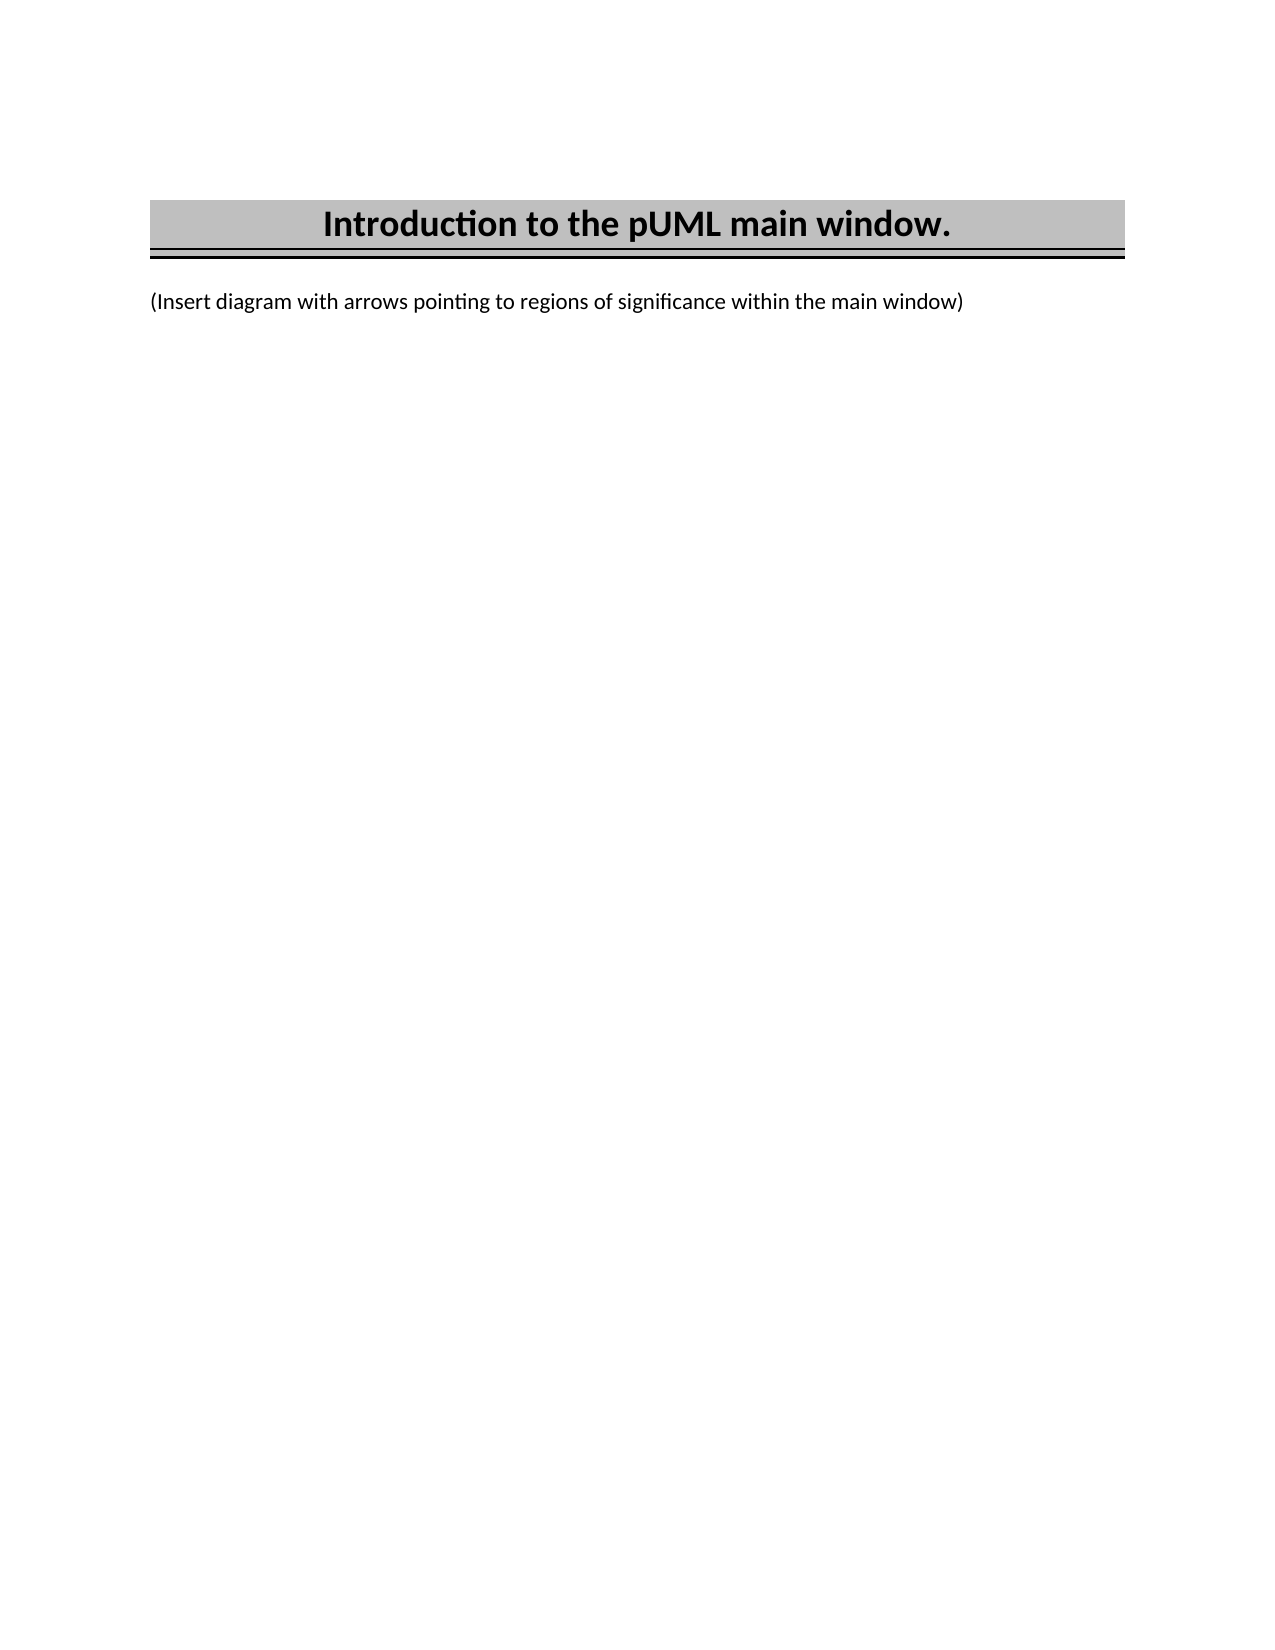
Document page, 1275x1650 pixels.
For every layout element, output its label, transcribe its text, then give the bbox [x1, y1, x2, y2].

subtitle Introduction to the pUML main window. [150, 200, 1125, 248]
text (Insert diagram with arrows pointing to regions of significance within the main window) [150, 287, 1125, 315]
